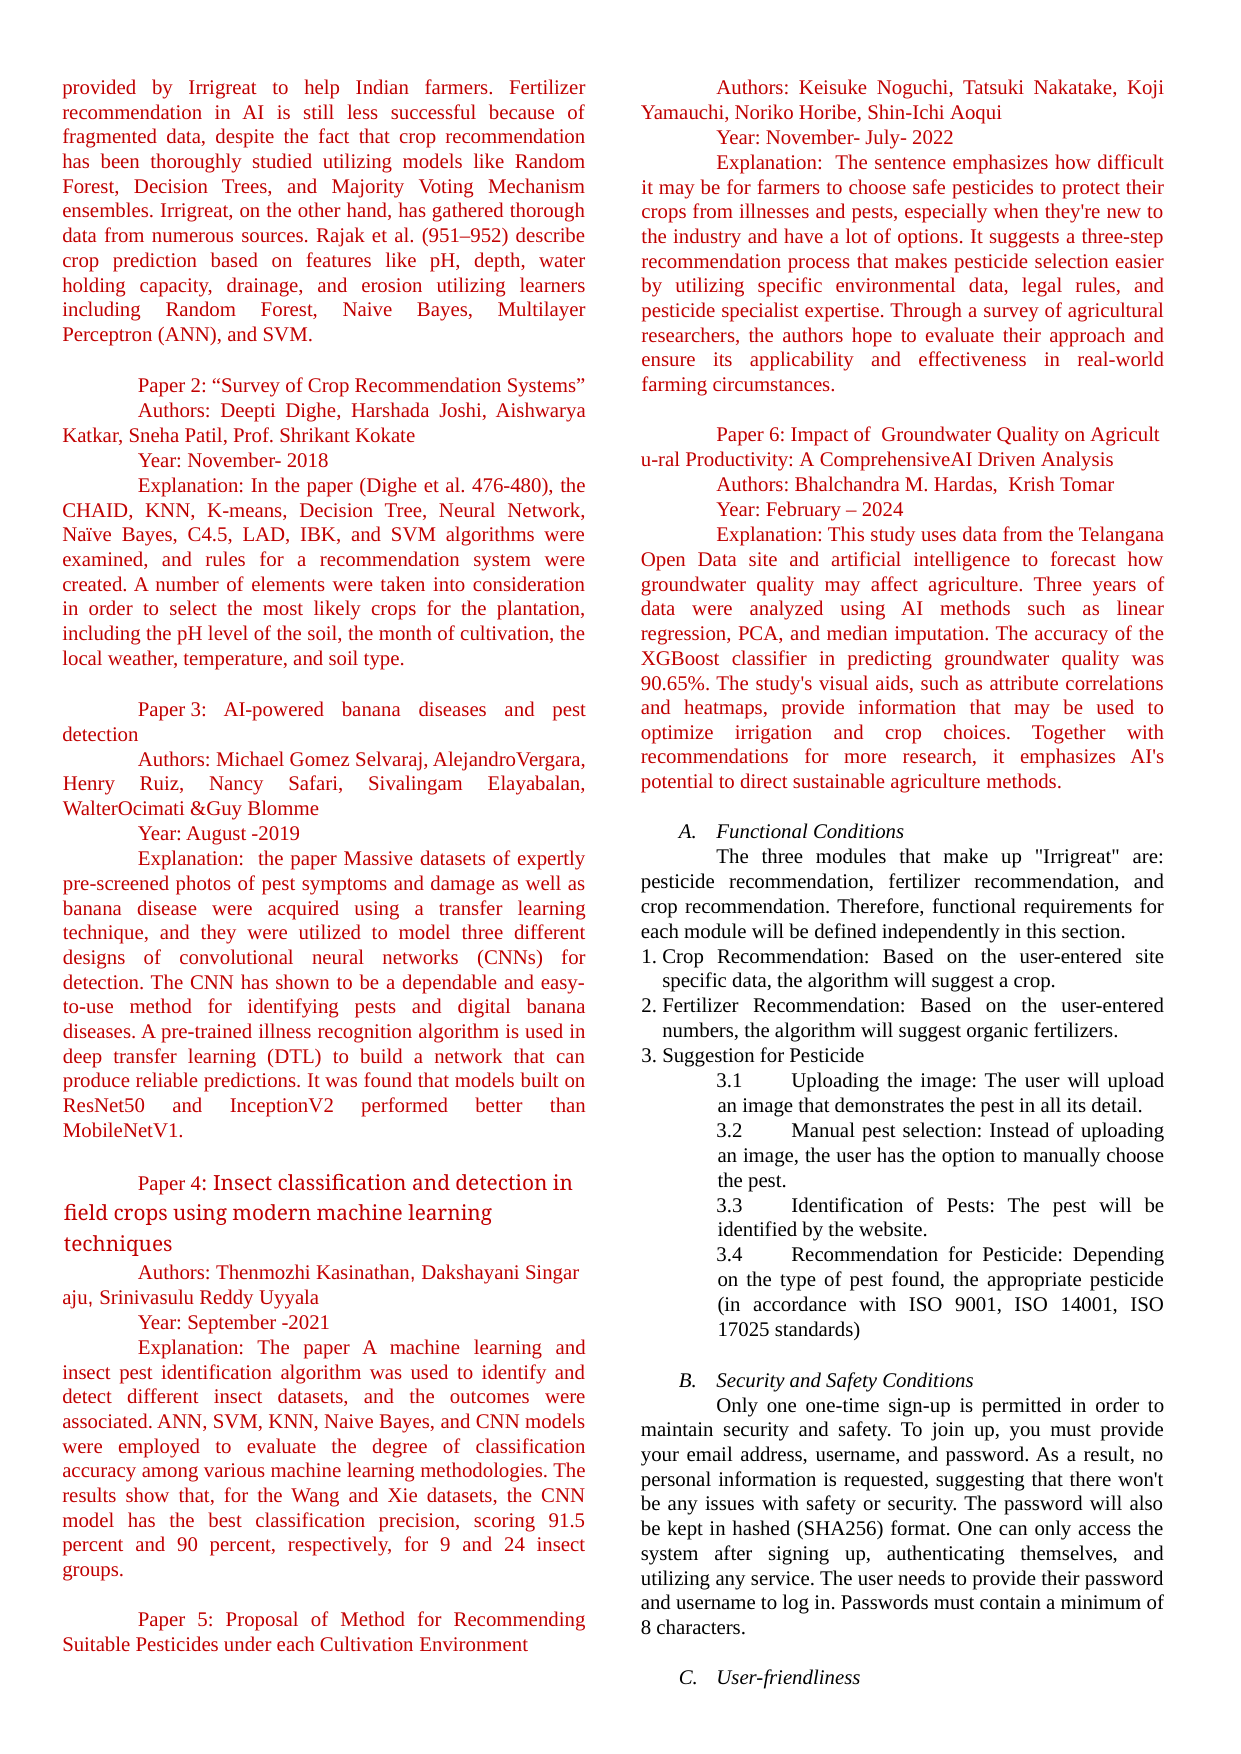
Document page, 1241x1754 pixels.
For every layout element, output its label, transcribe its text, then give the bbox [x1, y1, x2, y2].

list Manual pest selection: Instead of uploading an image, the user has the option to manually choose the pest. [716, 1118, 1164, 1192]
text Paper 3: AI-powered banana diseases and pest detection [62, 697, 586, 746]
text Explanation: the paper Massive datasets of expertly pre-screened photos of pest symptoms and damage as well as banana disease were acquired using a transfer learning technique, and they were utilized to model three different designs of convolutional neural networks (CNNs) for detection. The CNN has shown to be a dependable and easy-to-use method for identifying pests and digital banana diseases. A pre-trained illness recognition algorithm is used in deep transfer learning (DTL) to build a network that can produce reliable predictions. It was found that models built on ResNet50 and InceptionV2 performed better than MobileNetV1. [63, 846, 586, 1142]
text Paper 2: “Survey of Crop Recommendation Systems” [62, 373, 586, 397]
text Paper 5: Proposal of Method for Recommending Suitable Pesticides under each Cultivation Environment [62, 1607, 586, 1656]
list Uploading the image: The user will upload an image that demonstrates the pest in all its detail. [716, 1068, 1164, 1117]
text Year: November- July- 2022 [641, 125, 1164, 149]
list User-friendliness [679, 1665, 1164, 1689]
text Year: November- 2018 [62, 448, 586, 472]
subtitle Paper 4: Insect classification and detection in field crops using modern machine learning techniques [64, 1168, 581, 1258]
text Authors: Keisuke Noguchi, Tatsuki Nakatake, Koji Yamauchi, Noriko Horibe, Shin-Ichi Aoqui [641, 75, 1164, 124]
text Authors: Deepti Dighe, Harshada Joshi, Aishwarya Katkar, Sneha Patil, Prof. Shrikant Kokate [62, 398, 586, 447]
text The three modules that make up "Irrigreat" are: pesticide recommendation, fertilizer recommendation, and crop recommendation. Therefore, functional requirements for each module will be defined independently in this section. [641, 844, 1164, 943]
text Only one one-time sign-up is permitted in order to maintain security and safety. To join up, you must provide your email address, username, and password. As a result, no personal information is requested, suggesting that there won't be any issues with safety or security. The password will also be kept in hashed (SHA256) format. One can only access the system after signing up, authenticating themselves, and utilizing any service. The user needs to provide their password and username to log in. Passwords must contain a minimum of 8 characters. [641, 1393, 1164, 1639]
text Year: September -2021 [62, 1310, 586, 1334]
list Fertilizer Recommendation: Based on the user-entered numbers, the algorithm will suggest organic fertilizers. [641, 993, 1164, 1042]
list Crop Recommendation: Based on the user-entered site specific data, the algorithm will suggest a crop. [641, 944, 1164, 992]
text Authors: Michael Gomez Selvaraj, AlejandroVergara, Henry Ruiz, Nancy Safari, Sivalingam Elayabalan, WalterOcimati &Guy Blomme [63, 747, 586, 820]
text Authors: Bhalchandra M. Hardas, Krish Tomar [641, 472, 1164, 496]
text Explanation: The sentence emphasizes how difficult it may be for farmers to choose safe pesticides to protect their crops from illnesses and pests, especially when they're new to the industry and have a lot of options. It suggests a three-step recommendation process that makes pesticide selection easier by utilizing specific environmental data, legal rules, and pesticide specialist expertise. Through a survey of agricultural researchers, the authors hope to evaluate their approach and ensure its applicability and effectiveness in real-world farming circumstances. [641, 150, 1164, 396]
text Year: February – 2024 [641, 497, 1164, 521]
text Explanation: This study uses data from the Telangana Open Data site and artificial intelligence to forecast how groundwater quality may affect agriculture. Three years of data were analyzed using AI methods such as linear regression, PCA, and median imputation. The accuracy of the XGBoost classifier in predicting groundwater quality was 90.65%. The study's visual aids, such as attribute correlations and heatmaps, provide information that may be used to optimize irrigation and crop choices. Together with recommendations for more research, it emphasizes AI's potential to direct sustainable agriculture methods. [641, 522, 1164, 793]
list Identification of Pests: The pest will be identified by the website. [716, 1193, 1164, 1241]
text Paper 6: Impact of Groundwater Quality on Agricultu-ral Productivity: A ComprehensiveAI Driven Analysis [641, 422, 1164, 471]
text Explanation: In the paper (Dighe et al. 476-480), the CHAID, KNN, K-means, Decision Tree, Neural Network, Naïve Bayes, C4.5, LAD, IBK, and SVM algorithms were examined, and rules for a recommendation system were created. A number of elements were taken into consideration in order to select the most likely crops for the plantation, including the pH level of the soil, the month of cultivation, the local weather, temperature, and soil type. [62, 473, 586, 670]
list Security and Safety Conditions [679, 1367, 1164, 1392]
text Authors: Thenmozhi Kasinathan, Dakshayani Singaraju, Srinivasulu Reddy Uyyala [62, 1260, 586, 1309]
list Suggestion for Pesticide [641, 1043, 1164, 1067]
list Functional Conditions [679, 819, 1164, 843]
list Recommendation for Pesticide: Depending on the type of pest found, the appropriate pesticide (in accordance with ISO 9001, ISO 14001, ISO 17025 standards) [716, 1242, 1164, 1341]
text Year: August -2019 [63, 821, 586, 845]
text Explanation: The paper A machine learning and insect pest identification algorithm was used to identify and detect different insect datasets, and the outcomes were associated. ANN, SVM, KNN, Naive Bayes, and CNN models were employed to evaluate the degree of classification accuracy among various machine learning methodologies. The results show that, for the Wang and Xie datasets, the CNN model has the best classification precision, scoring 91.5 percent and 90 percent, respectively, for 9 and 24 insect groups. [62, 1335, 586, 1581]
